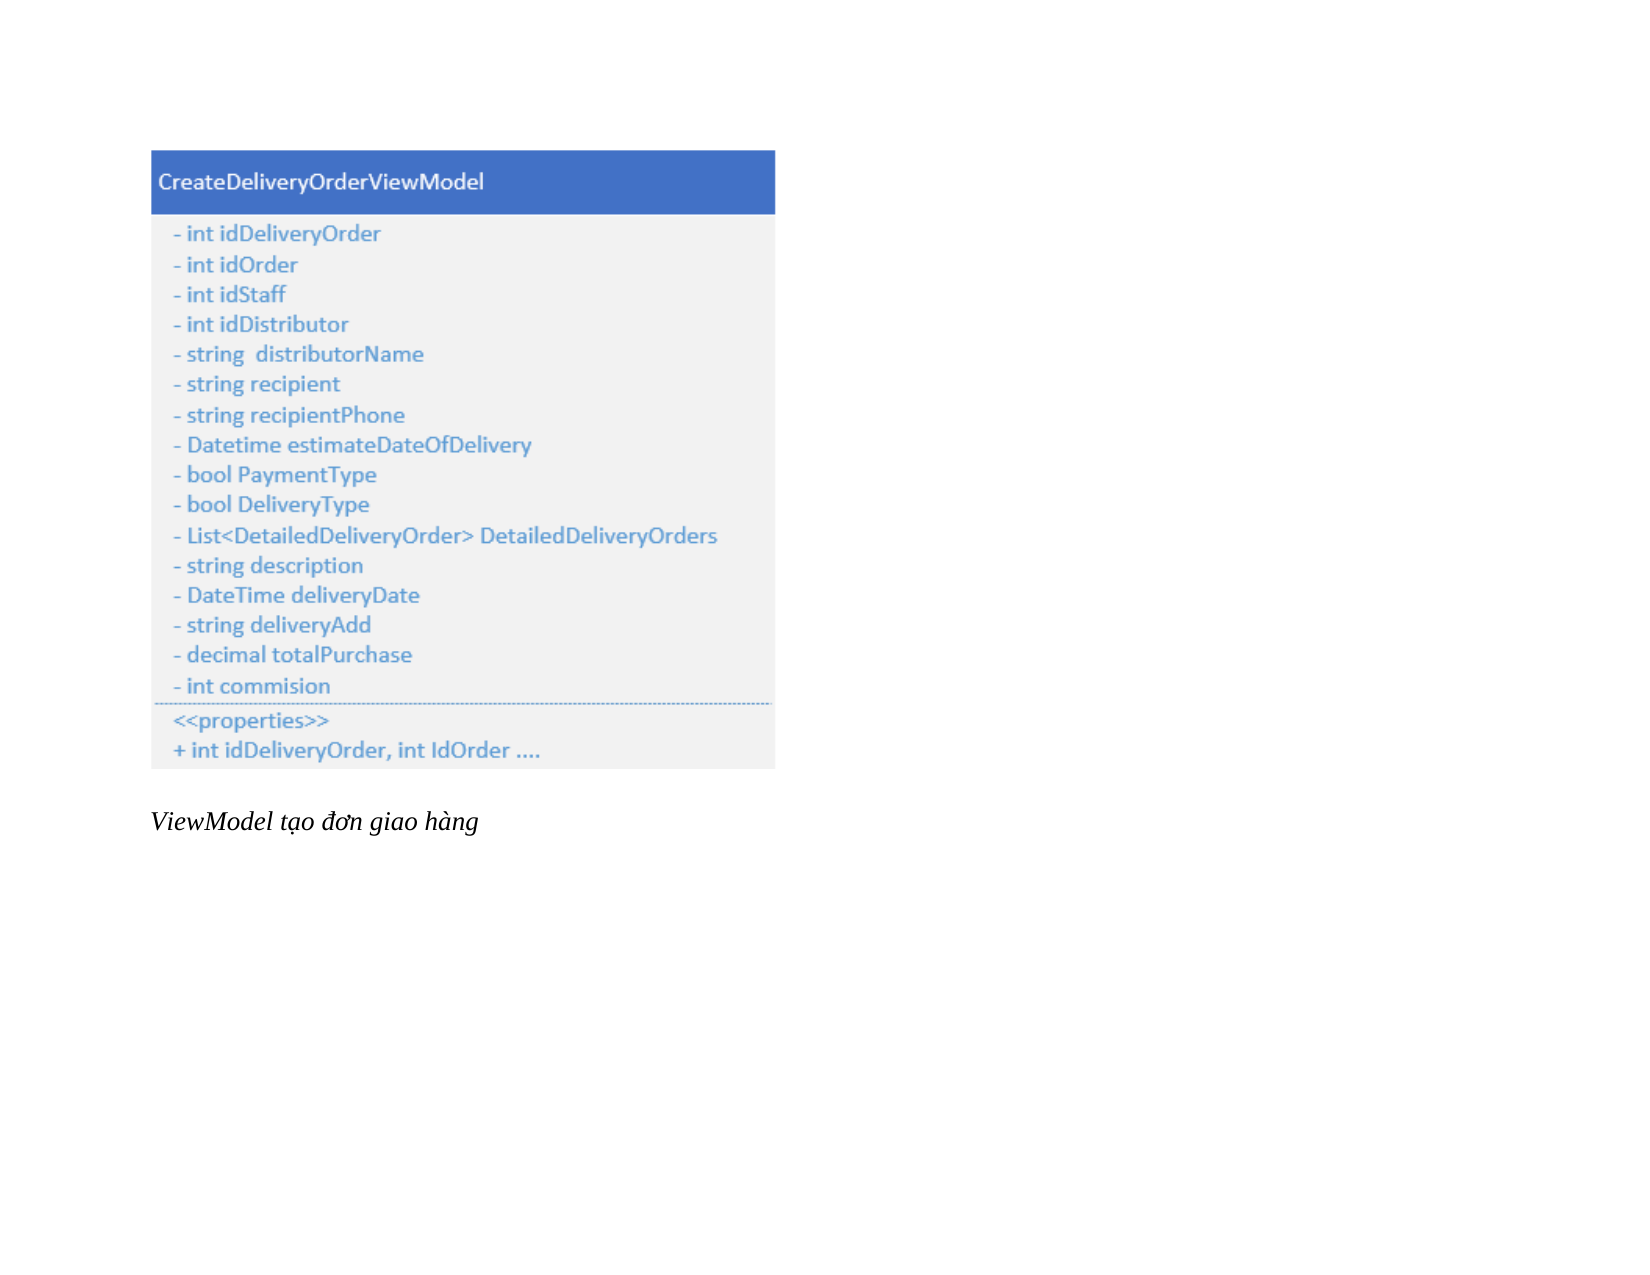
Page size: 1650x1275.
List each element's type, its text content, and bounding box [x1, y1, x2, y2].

text ViewModel tạo đơn giao hàng [150, 805, 1500, 836]
